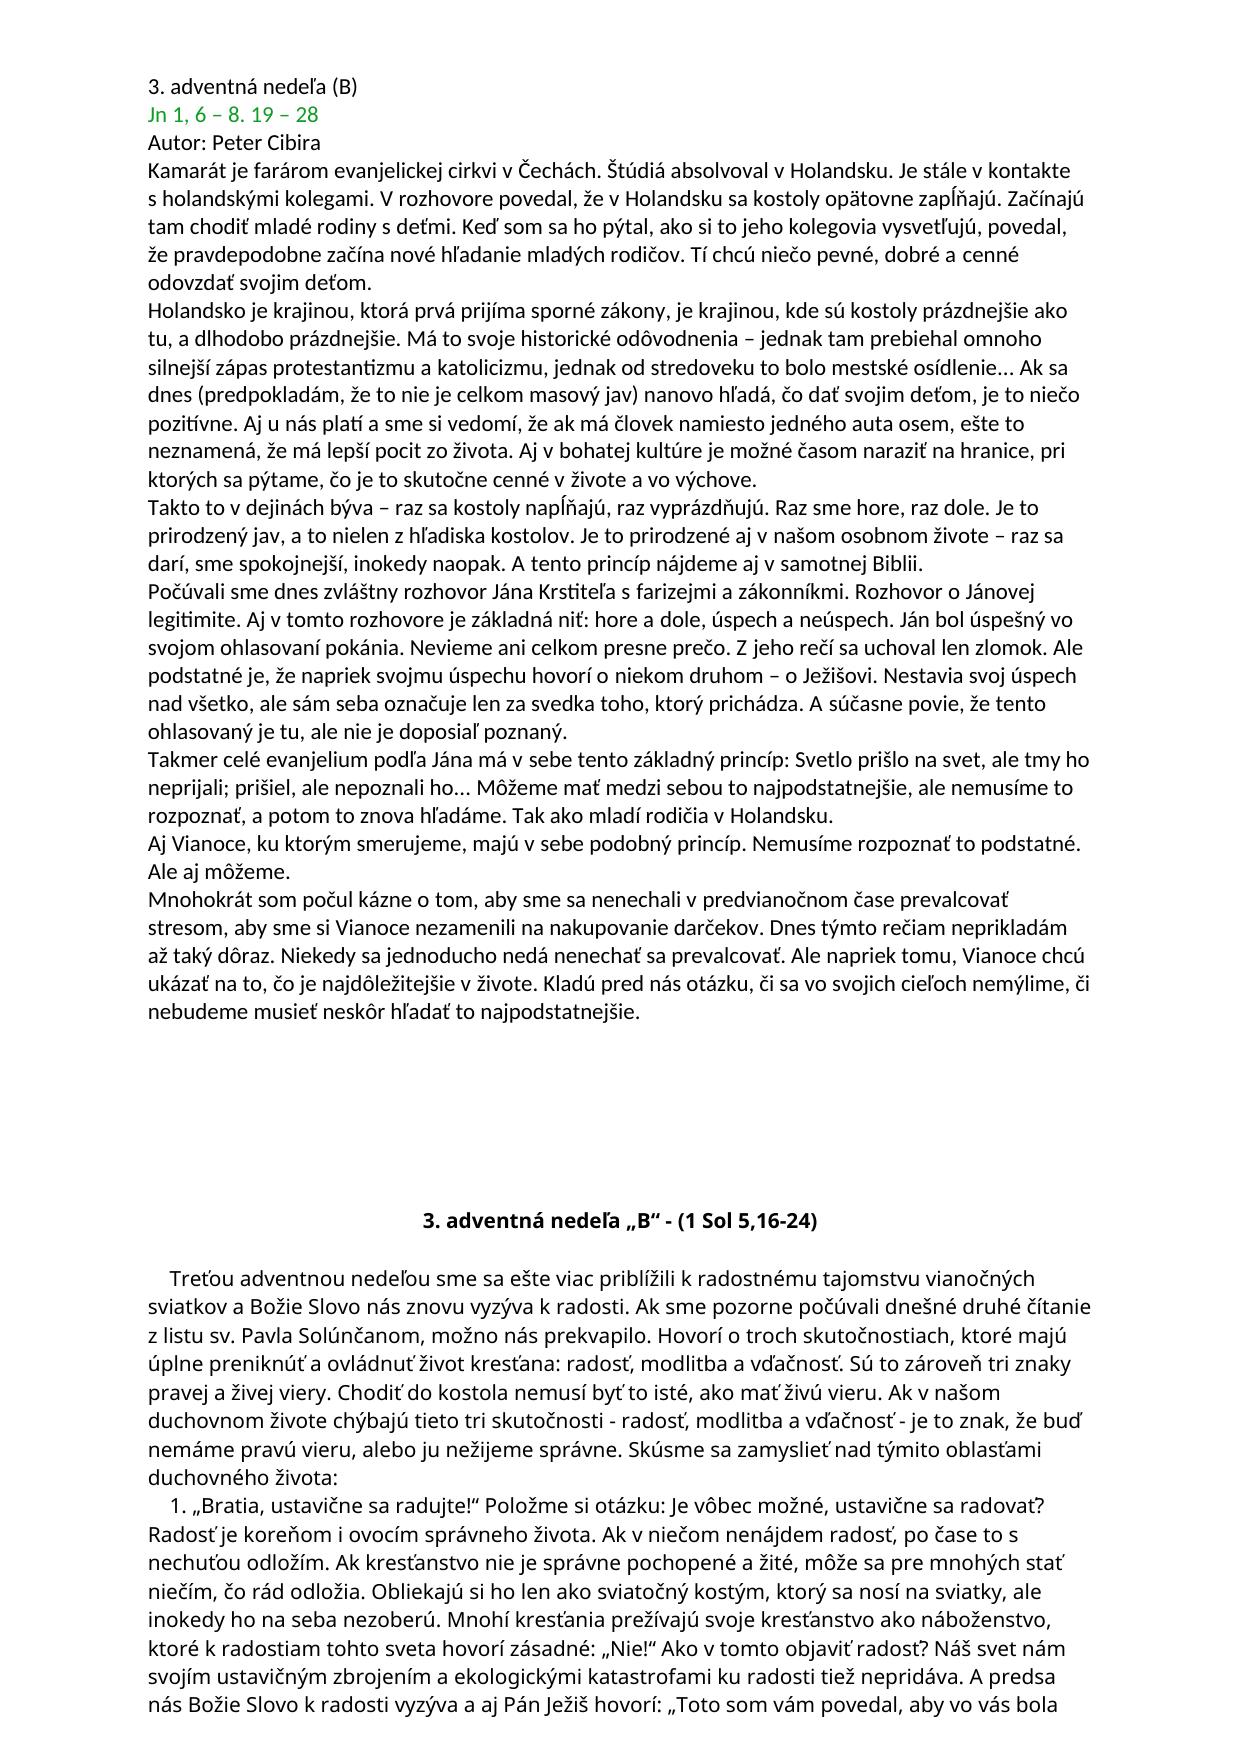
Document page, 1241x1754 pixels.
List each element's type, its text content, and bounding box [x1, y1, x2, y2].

text Mnohokrát som počul kázne o tom, aby sme sa nenechali v predvianočnom čase prevalcovať stresom, aby sme si Vianoce nezamenili na nakupovanie darčekov. Dnes týmto rečiam neprikladám až taký dôraz. Niekedy sa jednoducho nedá nenechať sa prevalcovať. Ale napriek tomu, Vianoce chcú ukázať na to, čo je najdôležitejšie v živote. Kladú pred nás otázku, či sa vo svojich cieľoch nemýlime, či nebudeme musieť neskôr hľadať to najpodstatnejšie. [148, 885, 1093, 1025]
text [148, 1264, 1093, 1719]
text Počúvali sme dnes zvláštny rozhovor Jána Krstiteľa s farizejmi a zákonníkmi. Rozhovor o Jánovej legitimite. Aj v tomto rozhovore je základná niť: hore a dole, úspech a neúspech. Ján bol úspešný vo svojom ohlasovaní pokánia. Nevieme ani celkom presne prečo. Z jeho rečí sa uchoval len zlomok. Ale podstatné je, že napriek svojmu úspechu hovorí o niekom druhom – o Ježišovi. Nestavia svoj úspech nad všetko, ale sám seba označuje len za svedka toho, ktorý prichádza. A súčasne povie, že tento ohlasovaný je tu, ale nie je doposiaľ poznaný. [148, 577, 1093, 745]
text 3. adventná nedeľa (B) Jn 1, 6 – 8. 19 – 28 Autor: Peter Cibira [148, 72, 1093, 156]
text Aj Vianoce, ku ktorým smerujeme, majú v sebe podobný princíp. Nemusíme rozpoznať to podstatné. Ale aj môžeme. [148, 829, 1093, 885]
text Takto to v dejinách býva – raz sa kostoly napĺňajú, raz vyprázdňujú. Raz sme hore, raz dole. Je to prirodzený jav, a to nielen z hľadiska kostolov. Je to prirodzené aj v našom osobnom živote – raz sa darí, sme spokojnejší, inokedy naopak. A tento princíp nájdeme aj v samotnej Biblii. [148, 493, 1093, 577]
text Kamarát je farárom evanjelickej cirkvi v Čechách. Štúdiá absolvoval v Holandsku. Je stále v kontakte s holandskými kolegami. V rozhovore povedal, že v Holandsku sa kostoly opätovne zapĺňajú. Začínajú tam chodiť mladé rodiny s deťmi. Keď som sa ho pýtal, ako si to jeho kolegovia vysvetľujú, povedal, že pravdepodobne začína nové hľadanie mladých rodičov. Tí chcú niečo pevné, dobré a cenné odovzdať svojim deťom. [148, 156, 1093, 297]
text Takmer celé evanjelium podľa Jána má v sebe tento základný princíp: Svetlo prišlo na svet, ale tmy ho neprijali; prišiel, ale nepoznali ho... Môžeme mať medzi sebou to najpodstatnejšie, ale nemusíme to rozpoznať, a potom to znova hľadáme. Tak ako mladí rodičia v Holandsku. [148, 745, 1093, 829]
text Holandsko je krajinou, ktorá prvá prijíma sporné zákony, je krajinou, kde sú kostoly prázdnejšie ako tu, a dlhodobo prázdnejšie. Má to svoje historické odôvodnenia – jednak tam prebiehal omnoho silnejší zápas protestantizmu a katolicizmu, jednak od stredoveku to bolo mestské osídlenie... Ak sa dnes (predpokladám, že to nie je celkom masový jav) nanovo hľadá, čo dať svojim deťom, je to niečo pozitívne. Aj u nás platí a sme si vedomí, že ak má človek namiesto jedného auta osem, ešte to neznamená, že má lepší pocit zo života. Aj v bohatej kultúre je možné časom naraziť na hranice, pri ktorých sa pýtame, čo je to skutočne cenné v živote a vo výchove. [148, 297, 1093, 493]
text 3. adventná nedeľa „B“ - (1 Sol 5,16-24) [148, 1206, 1093, 1235]
